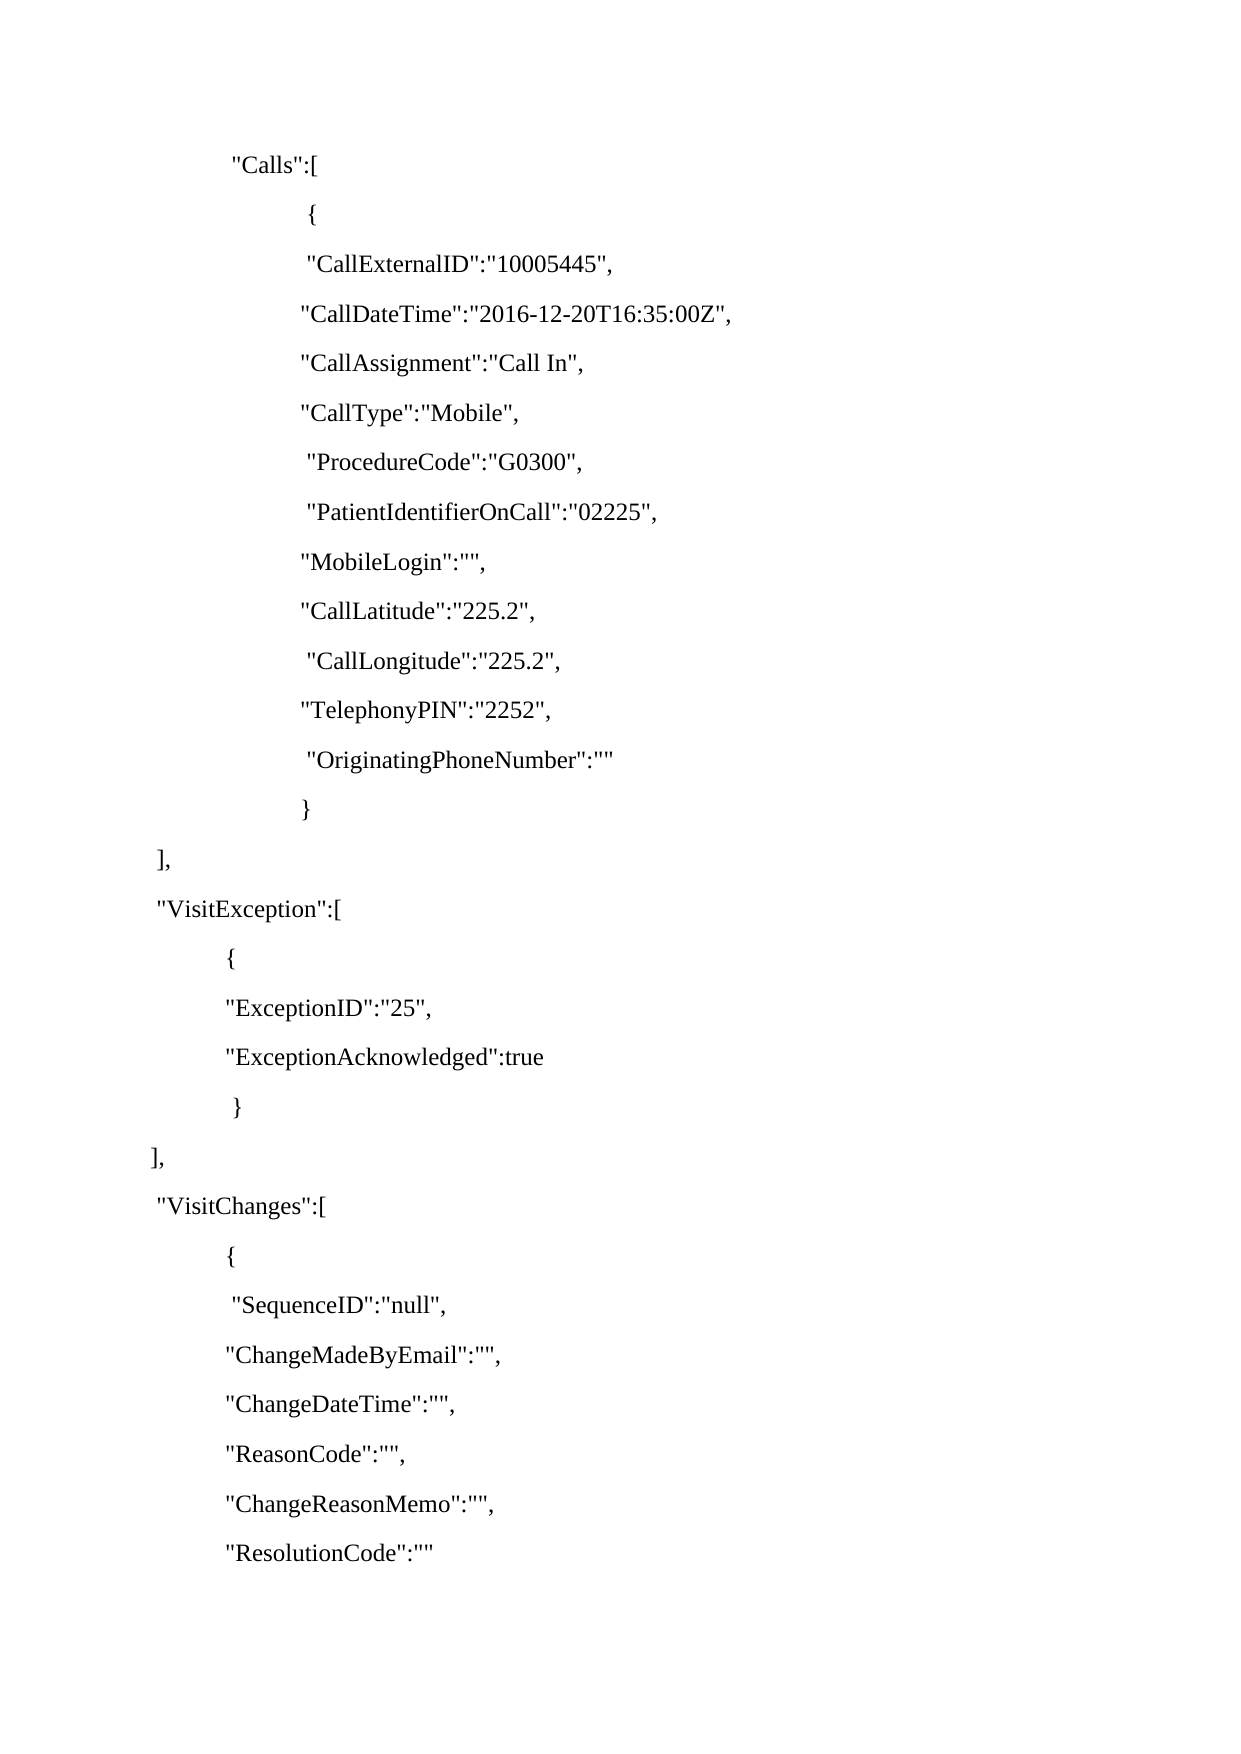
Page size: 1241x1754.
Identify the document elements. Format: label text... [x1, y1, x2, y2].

text "ChangeReasonMemo":"", [225, 1489, 1090, 1517]
text "Calls":[ [225, 150, 1090, 179]
text "ProcedureCode":"G0300", [300, 447, 1090, 476]
text { [150, 1241, 1090, 1269]
text "CallAssignment":"Call In", [300, 348, 1090, 377]
text "CallLatitude":"225.2", [300, 596, 1090, 625]
text "ExceptionID":"25", [225, 993, 1090, 1022]
text "ChangeDateTime":"", [225, 1389, 1090, 1418]
text "SequenceID":"null", [225, 1290, 1090, 1319]
text "CallExternalID":"10005445", [300, 249, 1090, 278]
text "CallType":"Mobile", [300, 398, 1090, 427]
text "CallLongitude":"225.2", [300, 646, 1090, 674]
text "VisitChanges":[ [150, 1191, 1090, 1220]
text "VisitException":[ [150, 894, 1090, 922]
text "ReasonCode":"", [225, 1439, 1090, 1468]
text "ExceptionAcknowledged":true [225, 1042, 1090, 1071]
text { [225, 199, 1090, 228]
text ], [150, 1142, 1090, 1170]
text "CallDateTime":"2016-12-20T16:35:00Z", [300, 299, 1090, 327]
text "OriginatingPhoneNumber":"" [300, 745, 1090, 774]
text "ResolutionCode":"" [225, 1538, 1090, 1567]
text "ChangeMadeByEmail":"", [225, 1340, 1090, 1369]
text "TelephonyPIN":"2252", [300, 695, 1090, 724]
text } [300, 794, 1090, 823]
text } [150, 1092, 1090, 1121]
text "PatientIdentifierOnCall":"02225", [300, 497, 1090, 526]
text ], [150, 844, 1090, 873]
text "MobileLogin":"", [300, 547, 1090, 575]
text { [150, 943, 1090, 972]
